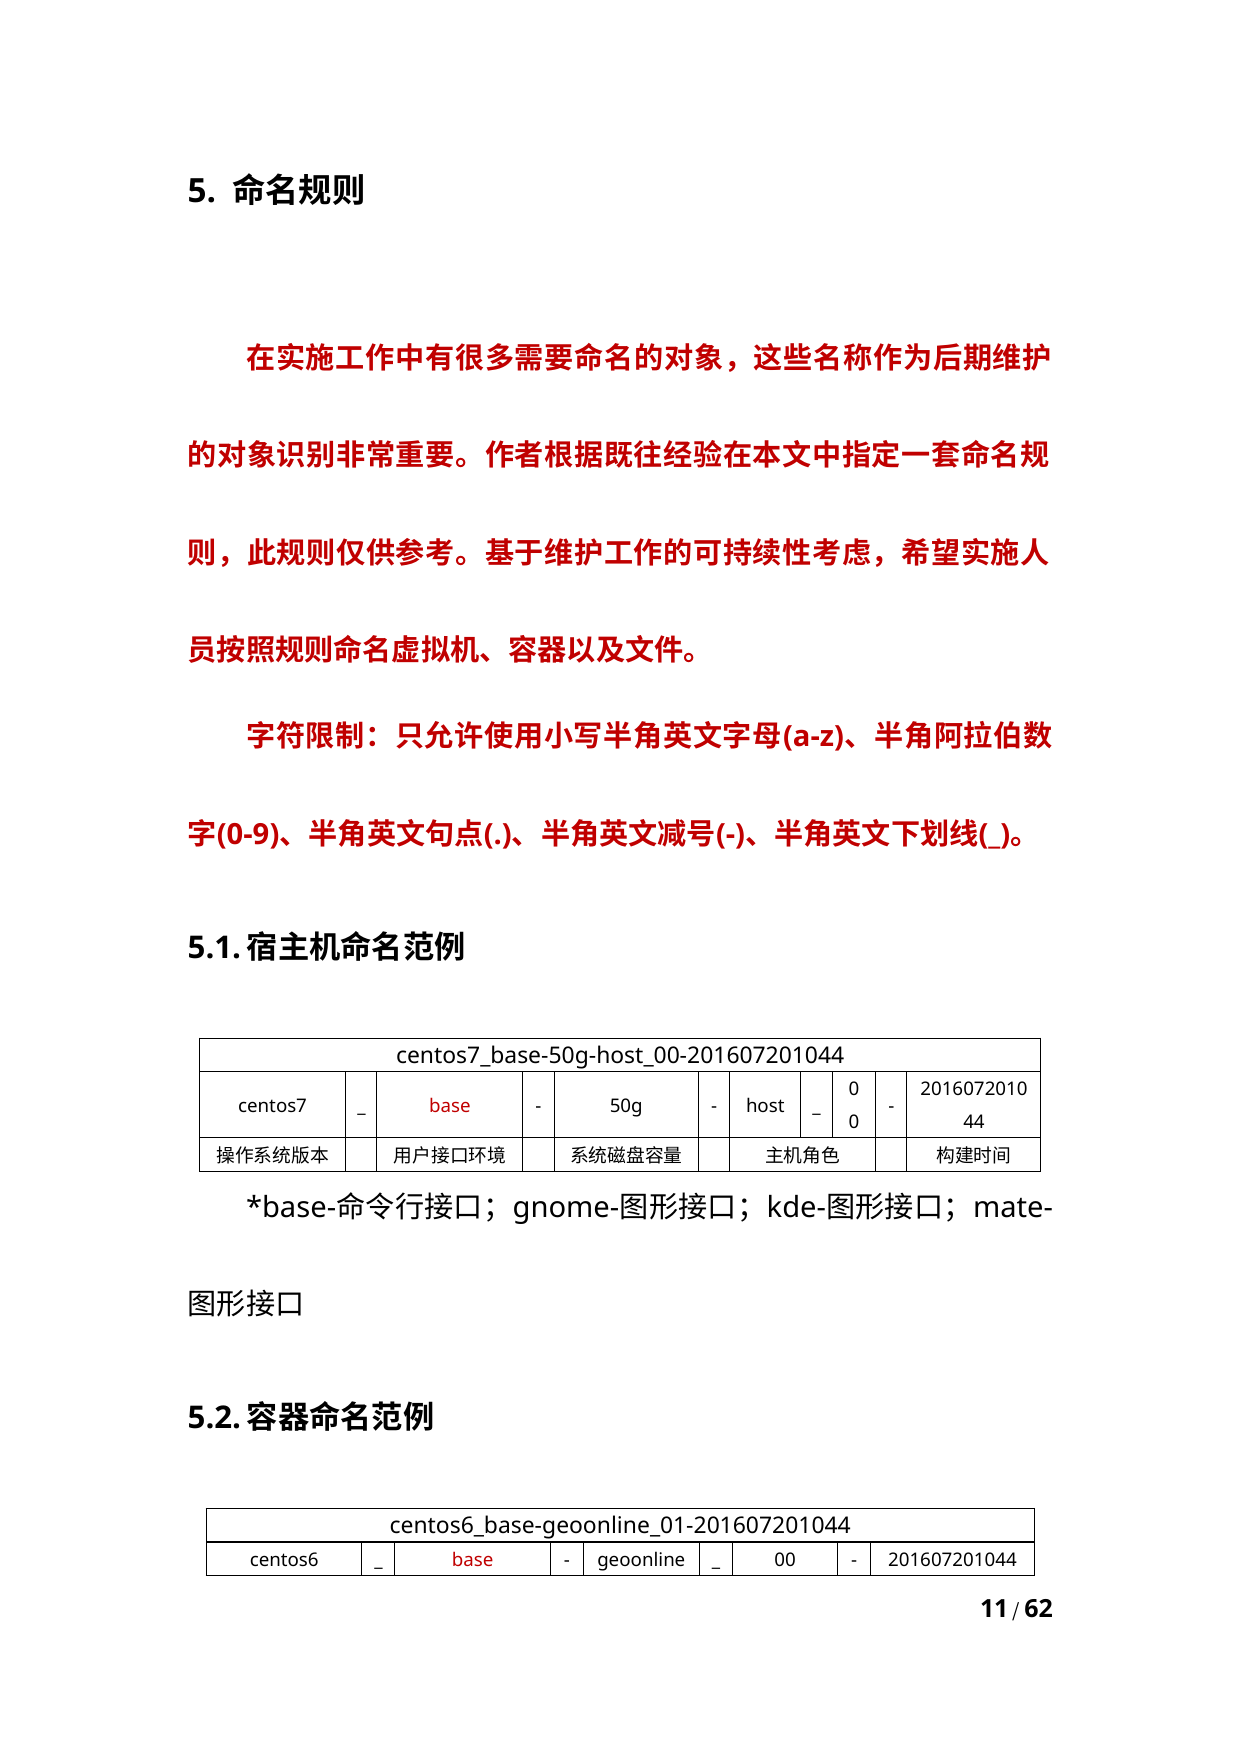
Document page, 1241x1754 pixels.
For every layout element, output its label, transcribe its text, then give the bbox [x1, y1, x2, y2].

table_cell - [551, 1543, 583, 1575]
table_cell 00 [733, 1543, 837, 1575]
table_cell 操作系统版本 [200, 1138, 345, 1171]
table_cell 用户接口环境 [377, 1138, 522, 1171]
table_cell 主机角色 [730, 1138, 875, 1171]
table_cell [523, 1138, 554, 1171]
table_cell base [377, 1072, 522, 1137]
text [187, 1172, 1053, 1334]
subtitle 命名规则 [187, 156, 1053, 221]
table_cell 00 [833, 1072, 875, 1137]
table_cell _ [700, 1543, 732, 1575]
table_cell [699, 1138, 729, 1171]
table_cell 201607201044 [871, 1543, 1034, 1575]
table_cell 201607201044 [907, 1072, 1040, 1137]
table_cell [876, 1138, 906, 1171]
table_cell centos7 [200, 1072, 345, 1137]
table_cell - [523, 1072, 554, 1137]
table_header centos6_base-geoonline_01-201607201044 [207, 1509, 1034, 1541]
text 在实施工作中有很多需要命名的对象，这些名称作为后期维护的对象识别非常重要。作者根据既往经验在本文中指定一套命名规则，此规则仅供参考。基于维护工作的可持续性考虑，希望实施人员按照规则命名虚拟机、容器以及文件。 [187, 323, 1053, 681]
table_cell base [395, 1543, 550, 1575]
table_cell _ [362, 1543, 394, 1575]
table_cell centos6 [207, 1543, 361, 1575]
table_cell - [838, 1543, 870, 1575]
table_cell [346, 1138, 376, 1171]
subtitle 宿主机命名范例 [187, 912, 1053, 977]
table_cell 系统磁盘容量 [555, 1138, 698, 1171]
subtitle 容器命名范例 [187, 1383, 1053, 1448]
table_cell geoonline [584, 1543, 699, 1575]
table_cell _ [801, 1072, 832, 1137]
table_cell _ [346, 1072, 376, 1137]
table_cell host [730, 1072, 800, 1137]
table_cell - [876, 1072, 906, 1137]
table_cell - [699, 1072, 729, 1137]
table_cell 50g [555, 1072, 698, 1137]
table_header centos7_base-50g-host_00-201607201044 [200, 1039, 1040, 1071]
table_cell 构建时间 [907, 1138, 1040, 1171]
text 字符限制：只允许使用小写半角英文字母(a-z)、半角阿拉伯数字(0-9)、半角英文句点(.)、半角英文减号(-)、半角英文下划线(_)。 [187, 702, 1053, 864]
